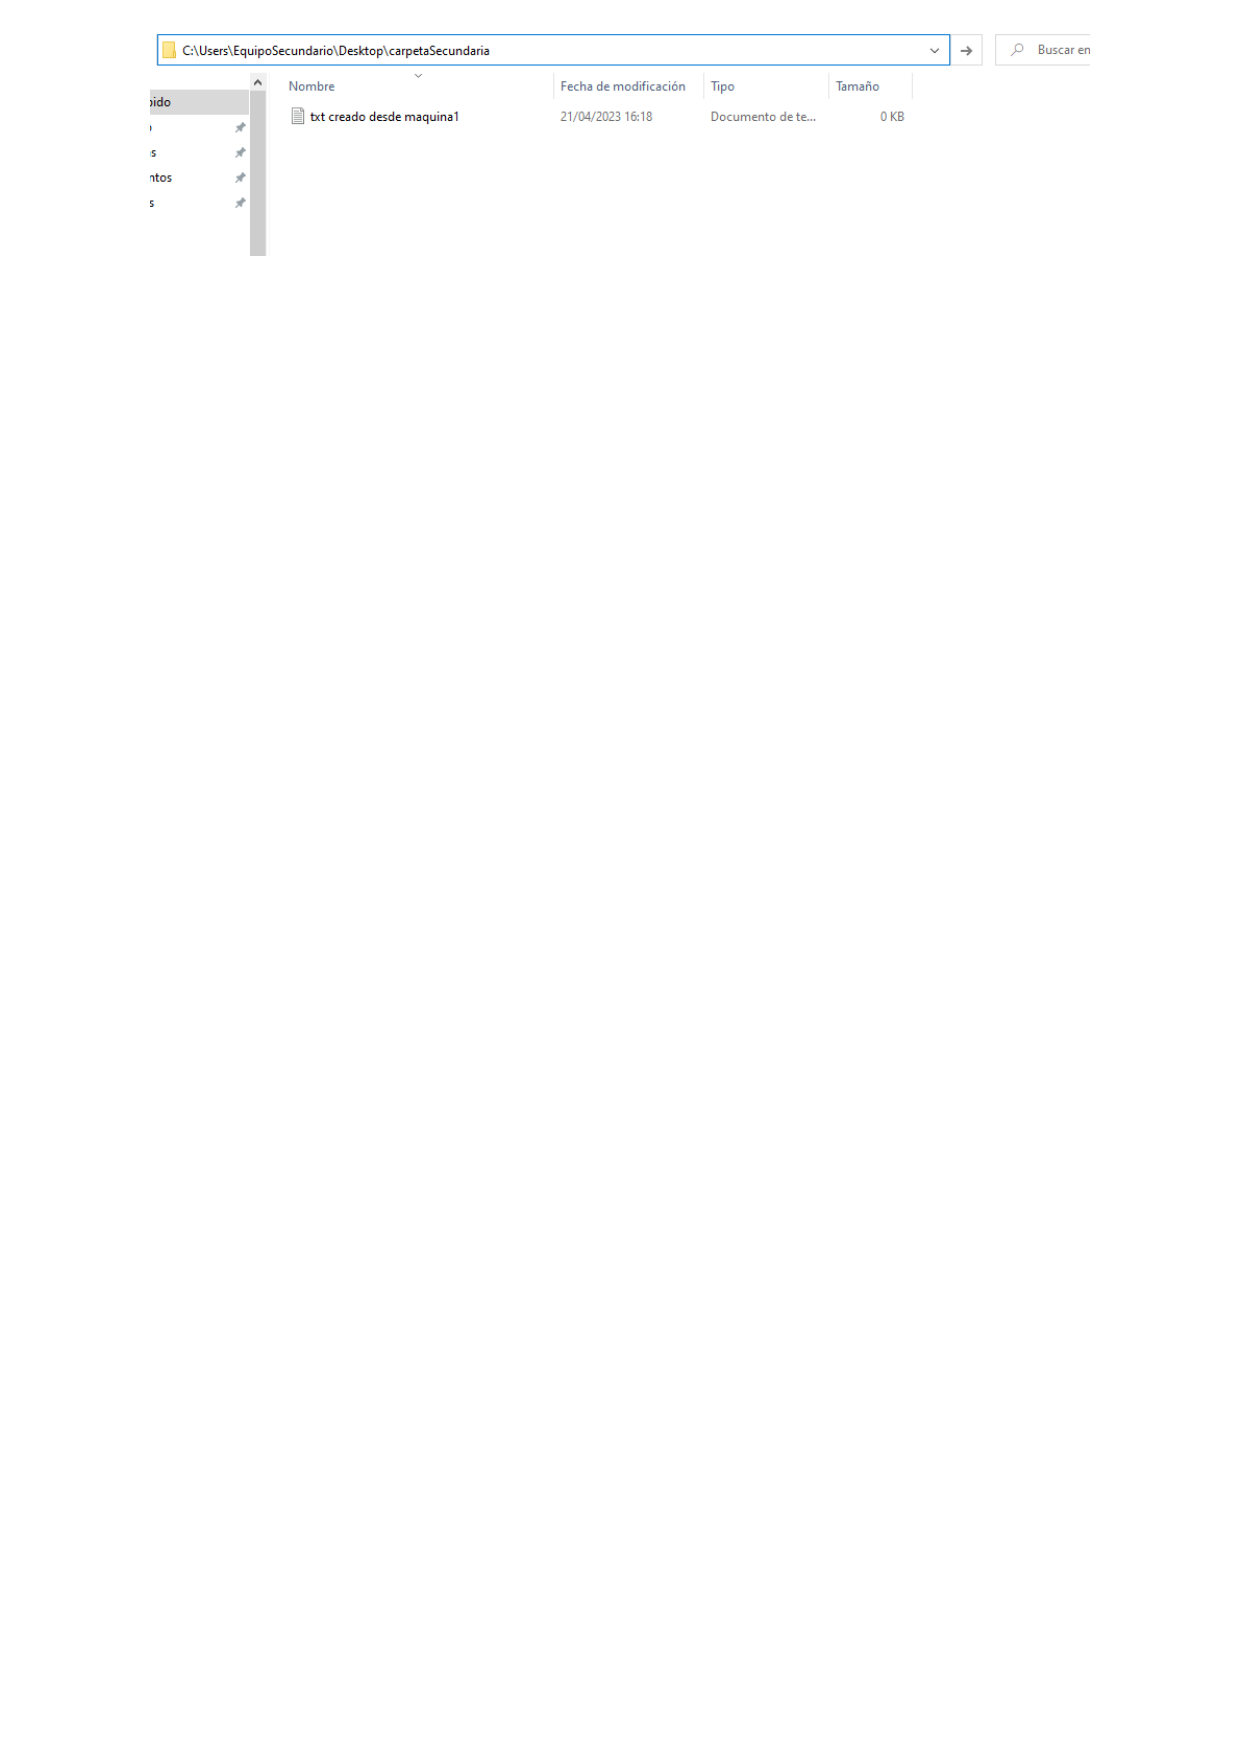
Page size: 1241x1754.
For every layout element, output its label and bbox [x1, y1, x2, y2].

picture [150, 30, 1091, 256]
